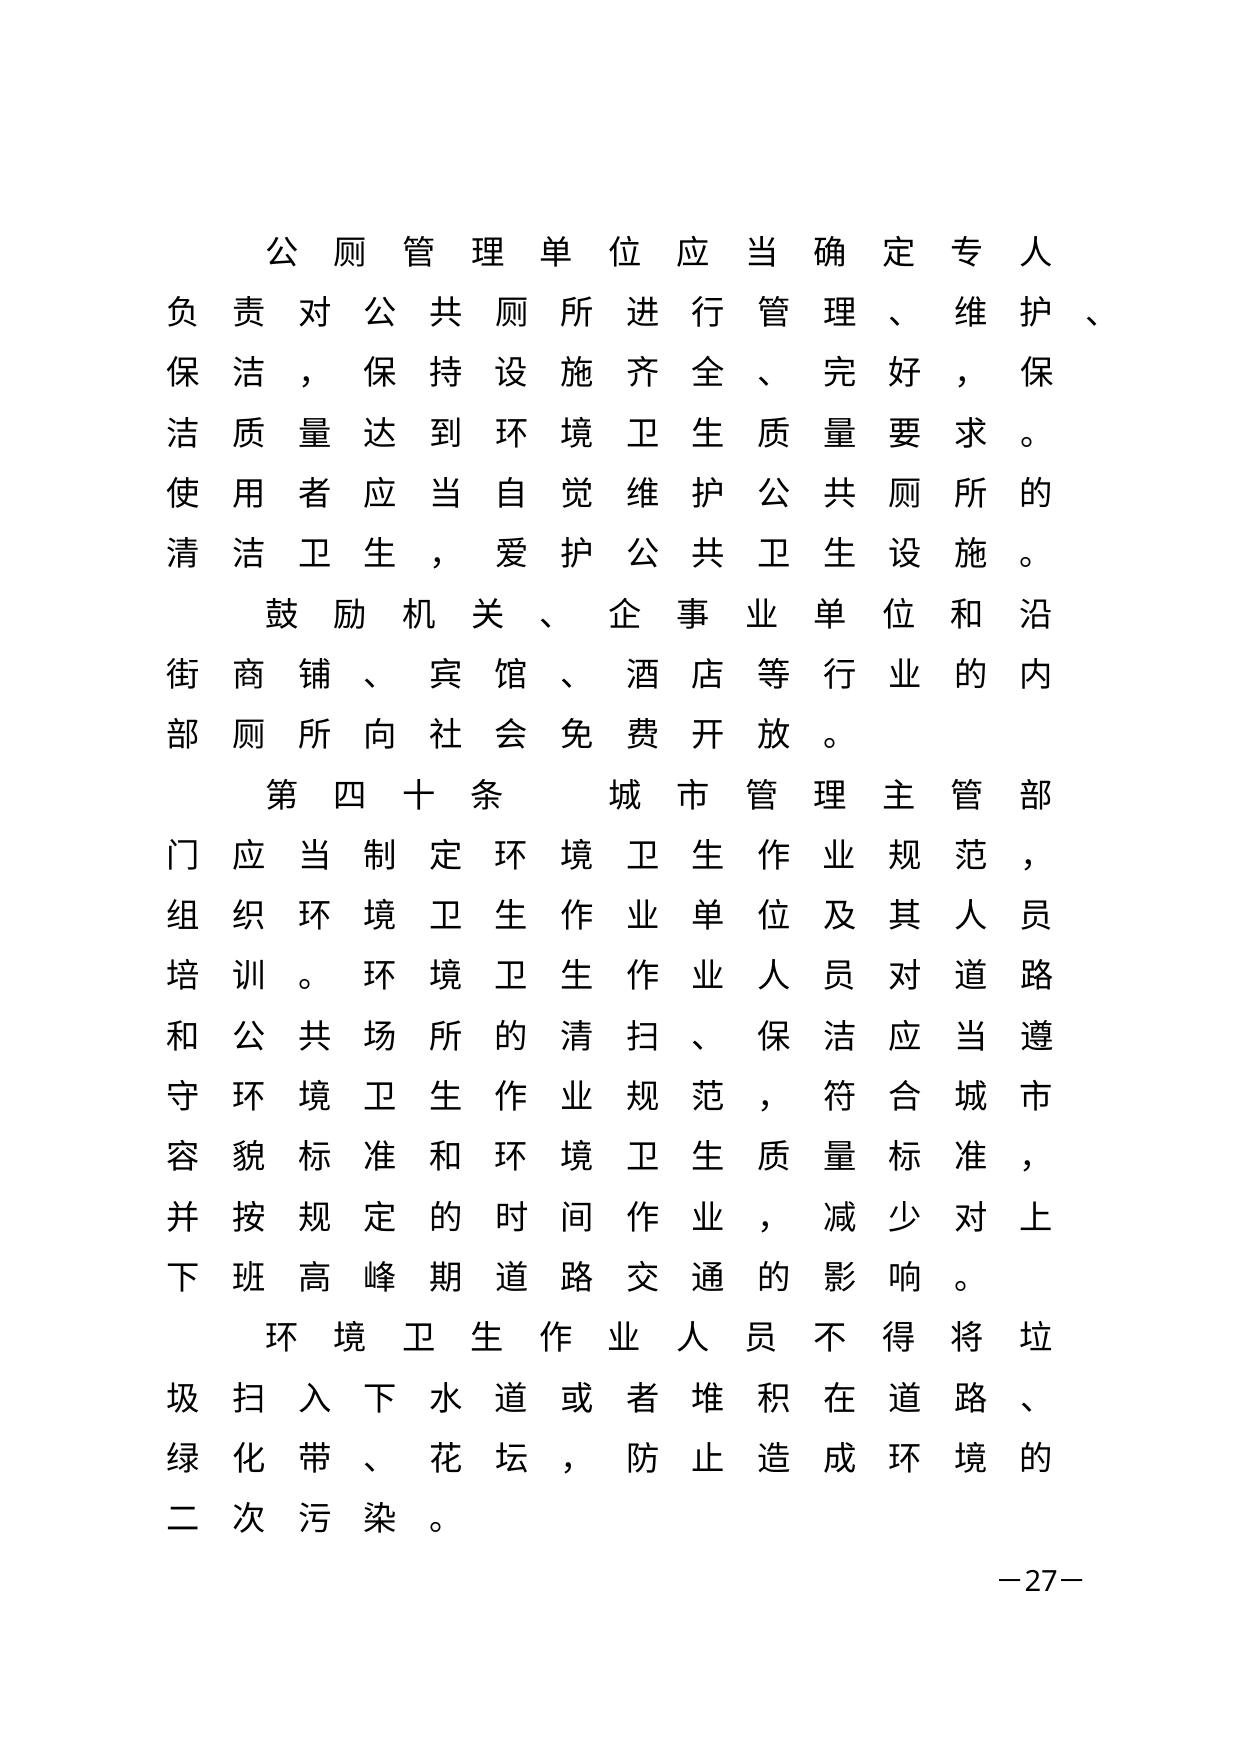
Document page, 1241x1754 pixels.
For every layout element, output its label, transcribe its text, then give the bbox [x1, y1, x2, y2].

text 鼓励机关、企事业单位和沿街商铺、宾馆、酒店等行业的内部厕所向社会免费开放。 [167, 581, 1085, 762]
text 环境卫生作业人员不得将垃圾扫入下水道或者堆积在道路、绿化带、花坛，防止造成环境的二次污染。 [167, 1305, 1085, 1546]
text 第四十条 城市管理主管部门应当制定环境卫生作业规范，组织环境卫生作业单位及其人员培训。环境卫生作业人员对道路和公共场所的清扫、保洁应当遵守环境卫生作业规范，符合城市容貌标准和环境卫生质量标准，并按规定的时间作业，减少对上下班高峰期道路交通的影响。 [167, 762, 1085, 1305]
text 公厕管理单位应当确定专人负责对公共厕所进行管理、维护、保洁，保持设施齐全、完好，保洁质量达到环境卫生质量要求。使用者应当自觉维护公共厕所的清洁卫生，爱护公共卫生设施。 [167, 219, 1085, 581]
